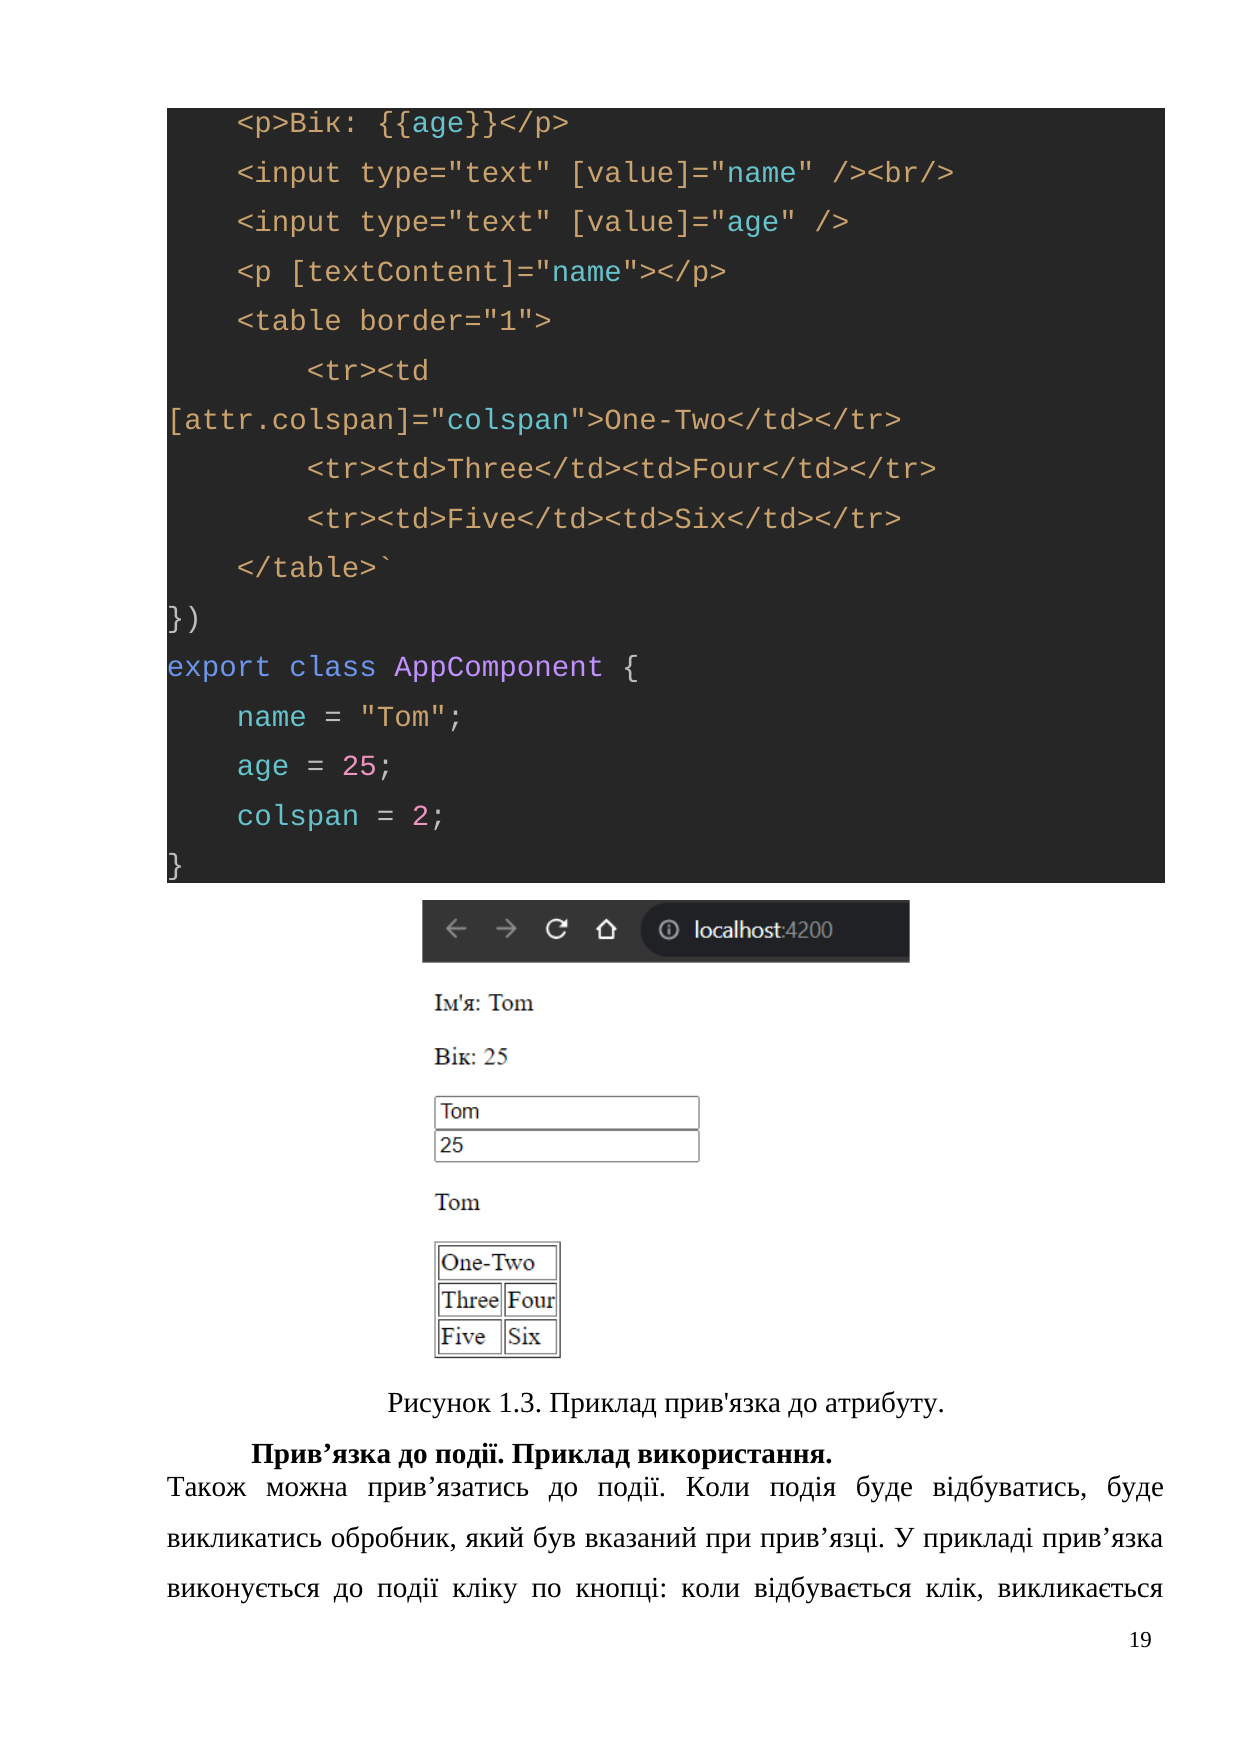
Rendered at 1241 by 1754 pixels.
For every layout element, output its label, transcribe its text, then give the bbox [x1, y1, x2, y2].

subtitle Прив’язка до події. Приклад використання. [251, 1436, 1165, 1469]
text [167, 108, 1165, 883]
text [167, 1469, 1165, 1604]
text Рисунок 1.3. Приклад прив'язка до атрибуту. [167, 1386, 1165, 1419]
picture [422, 900, 910, 1372]
